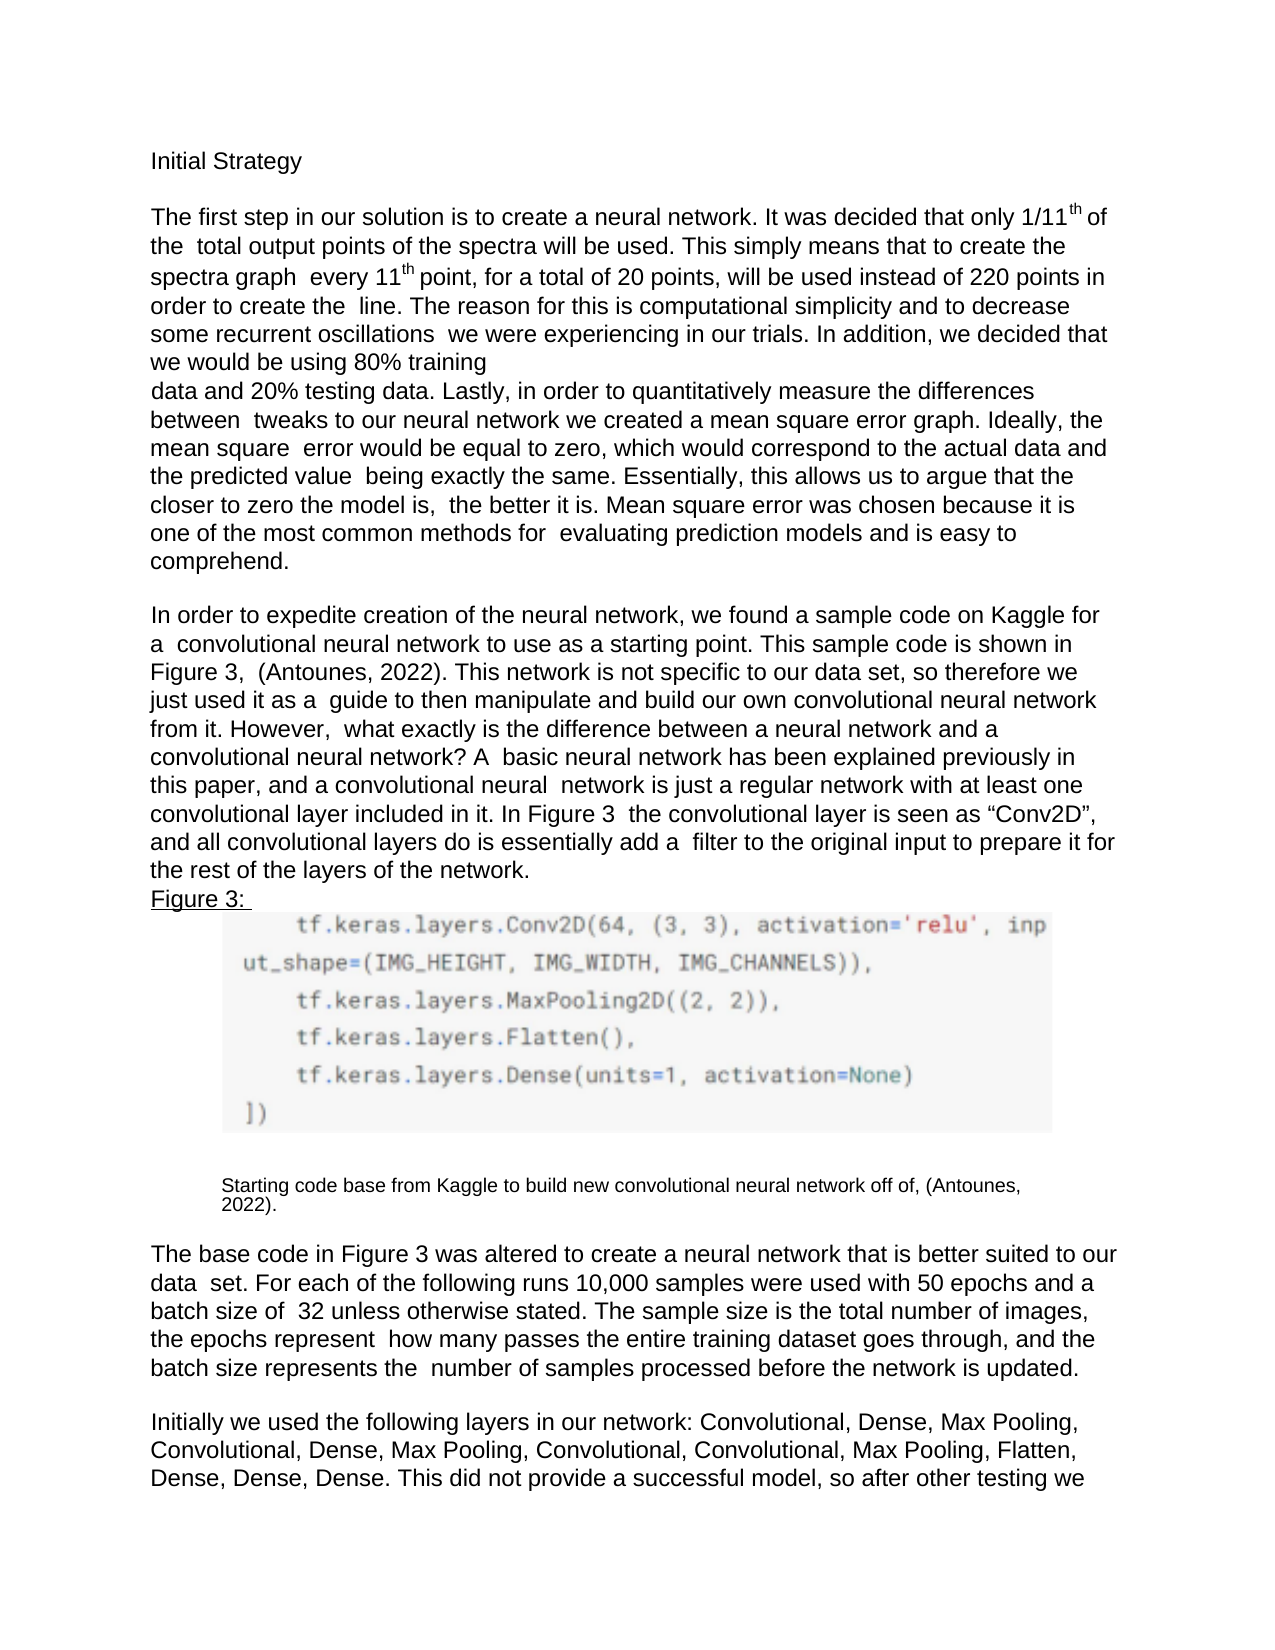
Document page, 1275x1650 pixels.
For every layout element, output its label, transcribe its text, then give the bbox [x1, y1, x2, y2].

text In order to expedite creation of the neural network, we found a sample code on Kaggle for a convolutional neural network to use as a starting point. This sample code is shown in Figure 3, (Antounes, 2022). This network is not specific to our data set, so therefore we just used it as a guide to then manipulate and build our own convolutional neural network from it. However, what exactly is the difference between a neural network and a convolutional neural network? A basic neural network has been explained previously in this paper, and a convolutional neural network is just a regular network with at least one convolutional layer included in it. In Figure 3 the convolutional layer is seen as “Conv2D”, and all convolutional layers do is essentially add a filter to the original input to prepare it for the rest of the layers of the network. [150, 601, 1118, 884]
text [150, 1408, 1127, 1492]
text Figure 3: [150, 885, 1162, 912]
text Initial Strategy [150, 147, 1162, 174]
text data and 20% testing data. Lastly, in order to quantitatively measure the differences between tweaks to our neural network we created a mean square error graph. Ideally, the mean square error would be equal to zero, which would correspond to the actual data and the predicted value being exactly the same. Essentially, this allows us to argue that the closer to zero the model is, the better it is. Mean square error was chosen because it is one of the most common methods for evaluating prediction models and is easy to comprehend. [150, 377, 1120, 575]
picture [222, 912, 1053, 1133]
text The first step in our solution is to create a neural network. It was decided that only 1/11th of the total output points of the spectra will be used. This simply means that to create the spectra graph every 11th point, for a total of 20 points, will be used instead of 220 points in order to create the line. The reason for this is computational simplicity and to decrease some recurrent oscillations we were experiencing in our trials. In addition, we decided that we would be using 80% training [150, 200, 1121, 376]
text The base code in Figure 3 was altered to create a neural network that is better suited to our data set. For each of the following runs 10,000 samples were used with 50 epochs and a batch size of 32 unless otherwise stated. The sample size is the total number of images, the epochs represent how many passes the entire training dataset goes through, and the batch size represents the number of samples processed before the network is updated. [150, 1240, 1119, 1381]
